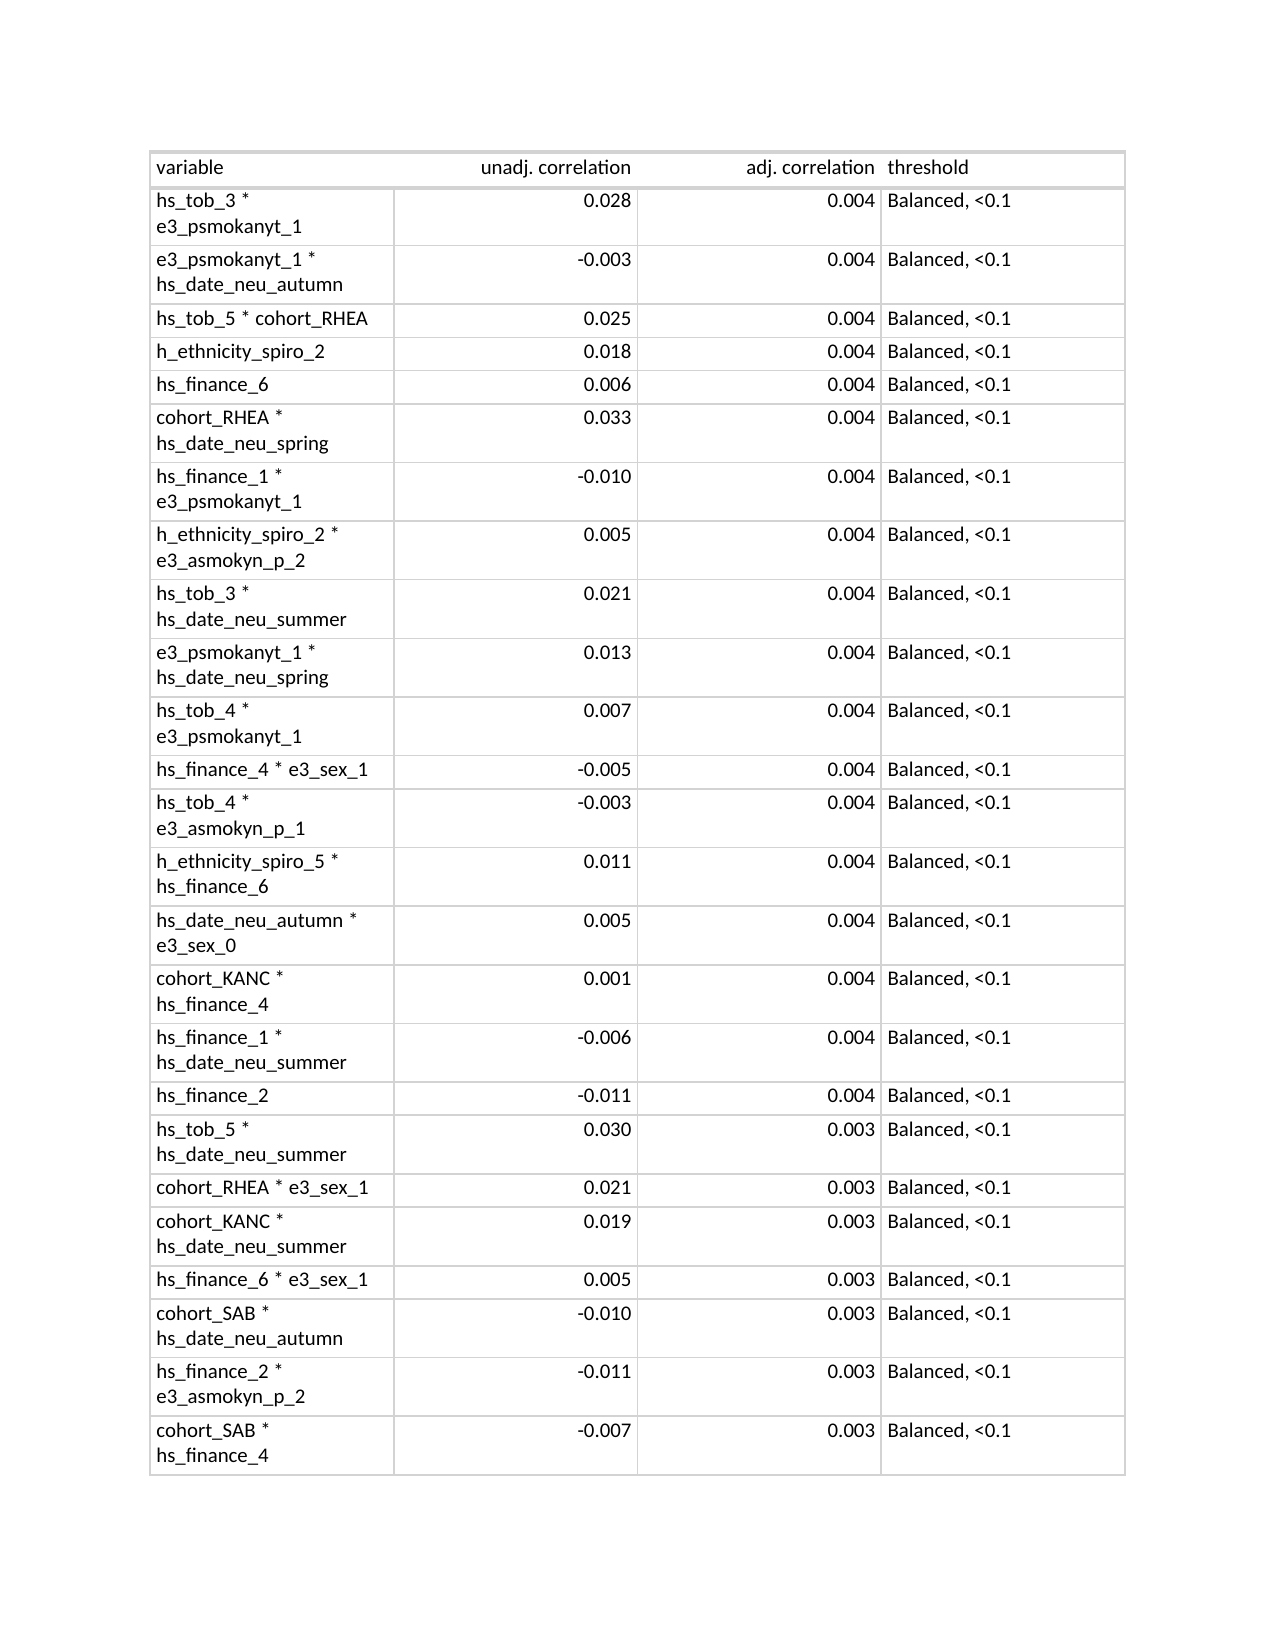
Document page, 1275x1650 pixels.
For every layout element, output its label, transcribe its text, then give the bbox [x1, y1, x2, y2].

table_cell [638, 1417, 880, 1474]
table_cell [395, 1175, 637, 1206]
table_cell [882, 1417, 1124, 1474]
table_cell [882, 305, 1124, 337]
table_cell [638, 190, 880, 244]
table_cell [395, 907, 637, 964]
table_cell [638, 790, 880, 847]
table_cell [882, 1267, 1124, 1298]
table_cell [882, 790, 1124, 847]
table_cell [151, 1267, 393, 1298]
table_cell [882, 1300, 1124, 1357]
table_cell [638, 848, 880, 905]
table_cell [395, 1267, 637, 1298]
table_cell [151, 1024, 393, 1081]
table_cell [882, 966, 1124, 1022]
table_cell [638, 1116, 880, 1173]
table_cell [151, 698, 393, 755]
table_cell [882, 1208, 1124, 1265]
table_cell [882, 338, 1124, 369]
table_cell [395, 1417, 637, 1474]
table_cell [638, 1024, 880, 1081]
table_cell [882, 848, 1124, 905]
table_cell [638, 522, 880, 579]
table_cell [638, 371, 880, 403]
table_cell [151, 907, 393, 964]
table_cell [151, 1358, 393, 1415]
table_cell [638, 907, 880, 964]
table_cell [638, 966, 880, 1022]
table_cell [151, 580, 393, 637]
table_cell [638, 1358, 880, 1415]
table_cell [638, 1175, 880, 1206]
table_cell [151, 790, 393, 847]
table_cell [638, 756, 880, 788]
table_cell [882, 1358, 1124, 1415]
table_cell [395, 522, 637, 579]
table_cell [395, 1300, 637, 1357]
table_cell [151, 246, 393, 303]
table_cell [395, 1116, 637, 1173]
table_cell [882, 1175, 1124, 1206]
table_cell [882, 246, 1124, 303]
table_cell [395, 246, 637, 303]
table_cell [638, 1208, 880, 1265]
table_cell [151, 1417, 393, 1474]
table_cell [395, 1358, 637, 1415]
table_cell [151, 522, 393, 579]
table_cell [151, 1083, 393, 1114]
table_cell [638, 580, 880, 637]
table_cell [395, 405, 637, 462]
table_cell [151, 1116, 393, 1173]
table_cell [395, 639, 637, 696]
table_header adj. correlation [638, 154, 881, 186]
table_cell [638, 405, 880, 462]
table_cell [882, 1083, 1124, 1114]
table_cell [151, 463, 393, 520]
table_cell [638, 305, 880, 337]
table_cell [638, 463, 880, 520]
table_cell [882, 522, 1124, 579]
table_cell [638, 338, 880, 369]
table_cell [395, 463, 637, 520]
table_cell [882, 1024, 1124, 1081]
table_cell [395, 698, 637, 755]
table_header threshold [881, 154, 1124, 186]
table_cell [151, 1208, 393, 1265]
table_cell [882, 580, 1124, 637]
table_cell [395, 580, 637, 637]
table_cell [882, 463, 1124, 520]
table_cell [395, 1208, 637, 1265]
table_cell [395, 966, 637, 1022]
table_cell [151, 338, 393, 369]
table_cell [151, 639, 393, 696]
table_header unadj. correlation [394, 154, 637, 186]
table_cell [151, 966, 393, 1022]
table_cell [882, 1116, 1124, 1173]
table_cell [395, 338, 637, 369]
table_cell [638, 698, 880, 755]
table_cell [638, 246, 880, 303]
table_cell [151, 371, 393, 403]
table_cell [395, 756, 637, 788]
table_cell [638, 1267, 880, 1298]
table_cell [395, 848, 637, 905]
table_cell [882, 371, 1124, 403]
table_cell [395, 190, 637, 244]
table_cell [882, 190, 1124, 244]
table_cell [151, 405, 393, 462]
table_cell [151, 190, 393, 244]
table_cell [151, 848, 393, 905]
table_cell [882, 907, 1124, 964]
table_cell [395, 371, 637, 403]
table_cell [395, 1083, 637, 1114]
table_header variable [151, 154, 394, 186]
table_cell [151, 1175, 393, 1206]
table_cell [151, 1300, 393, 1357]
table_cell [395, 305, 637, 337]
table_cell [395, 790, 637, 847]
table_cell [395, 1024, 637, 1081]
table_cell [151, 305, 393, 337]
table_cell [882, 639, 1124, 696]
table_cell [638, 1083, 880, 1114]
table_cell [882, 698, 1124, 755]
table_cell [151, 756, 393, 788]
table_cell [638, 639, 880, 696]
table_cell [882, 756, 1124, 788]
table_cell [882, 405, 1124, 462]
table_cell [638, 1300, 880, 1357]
